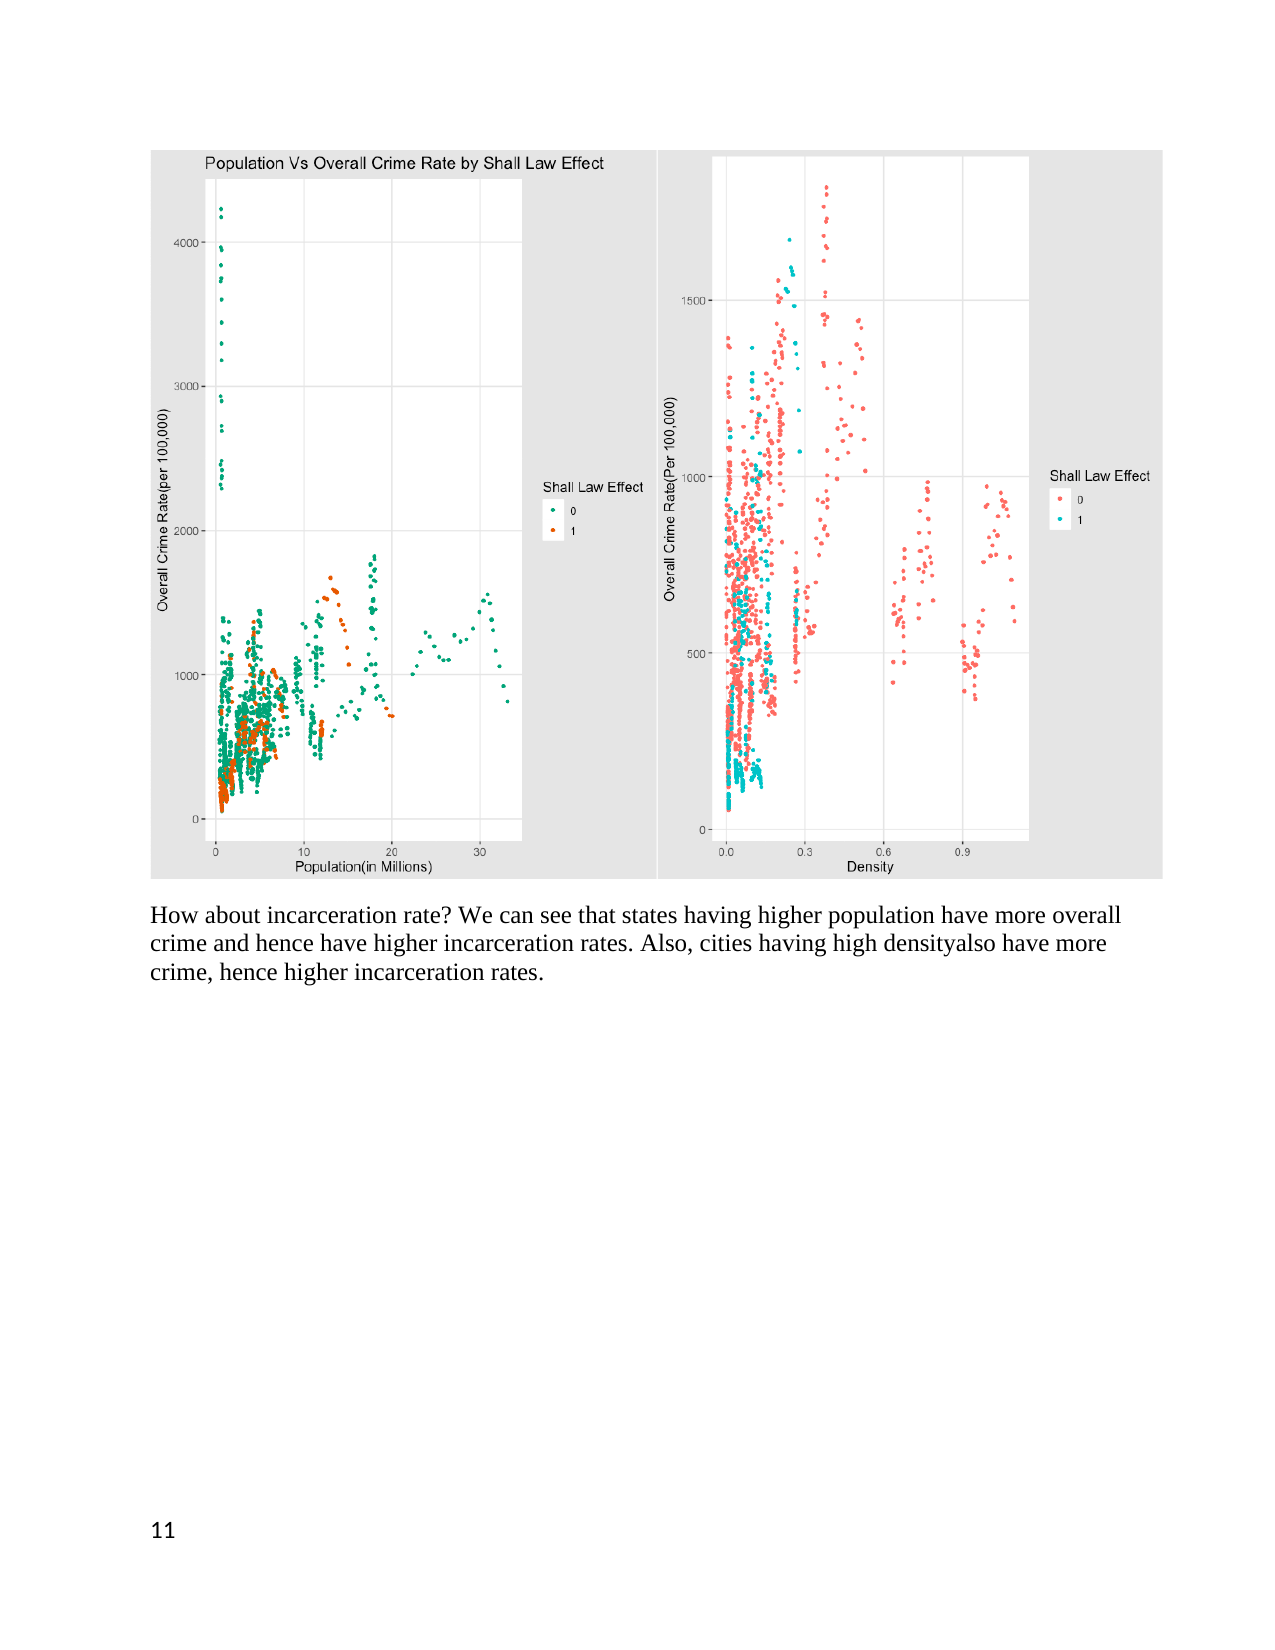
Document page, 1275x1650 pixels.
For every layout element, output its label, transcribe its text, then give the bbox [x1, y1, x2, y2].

picture [150, 150, 1163, 879]
text How about incarceration rate? We can see that states having higher population have more overall crime and hence have higher incarceration rates. Also, cities having high densityalso have more crime, hence higher incarceration rates. [150, 900, 1125, 986]
